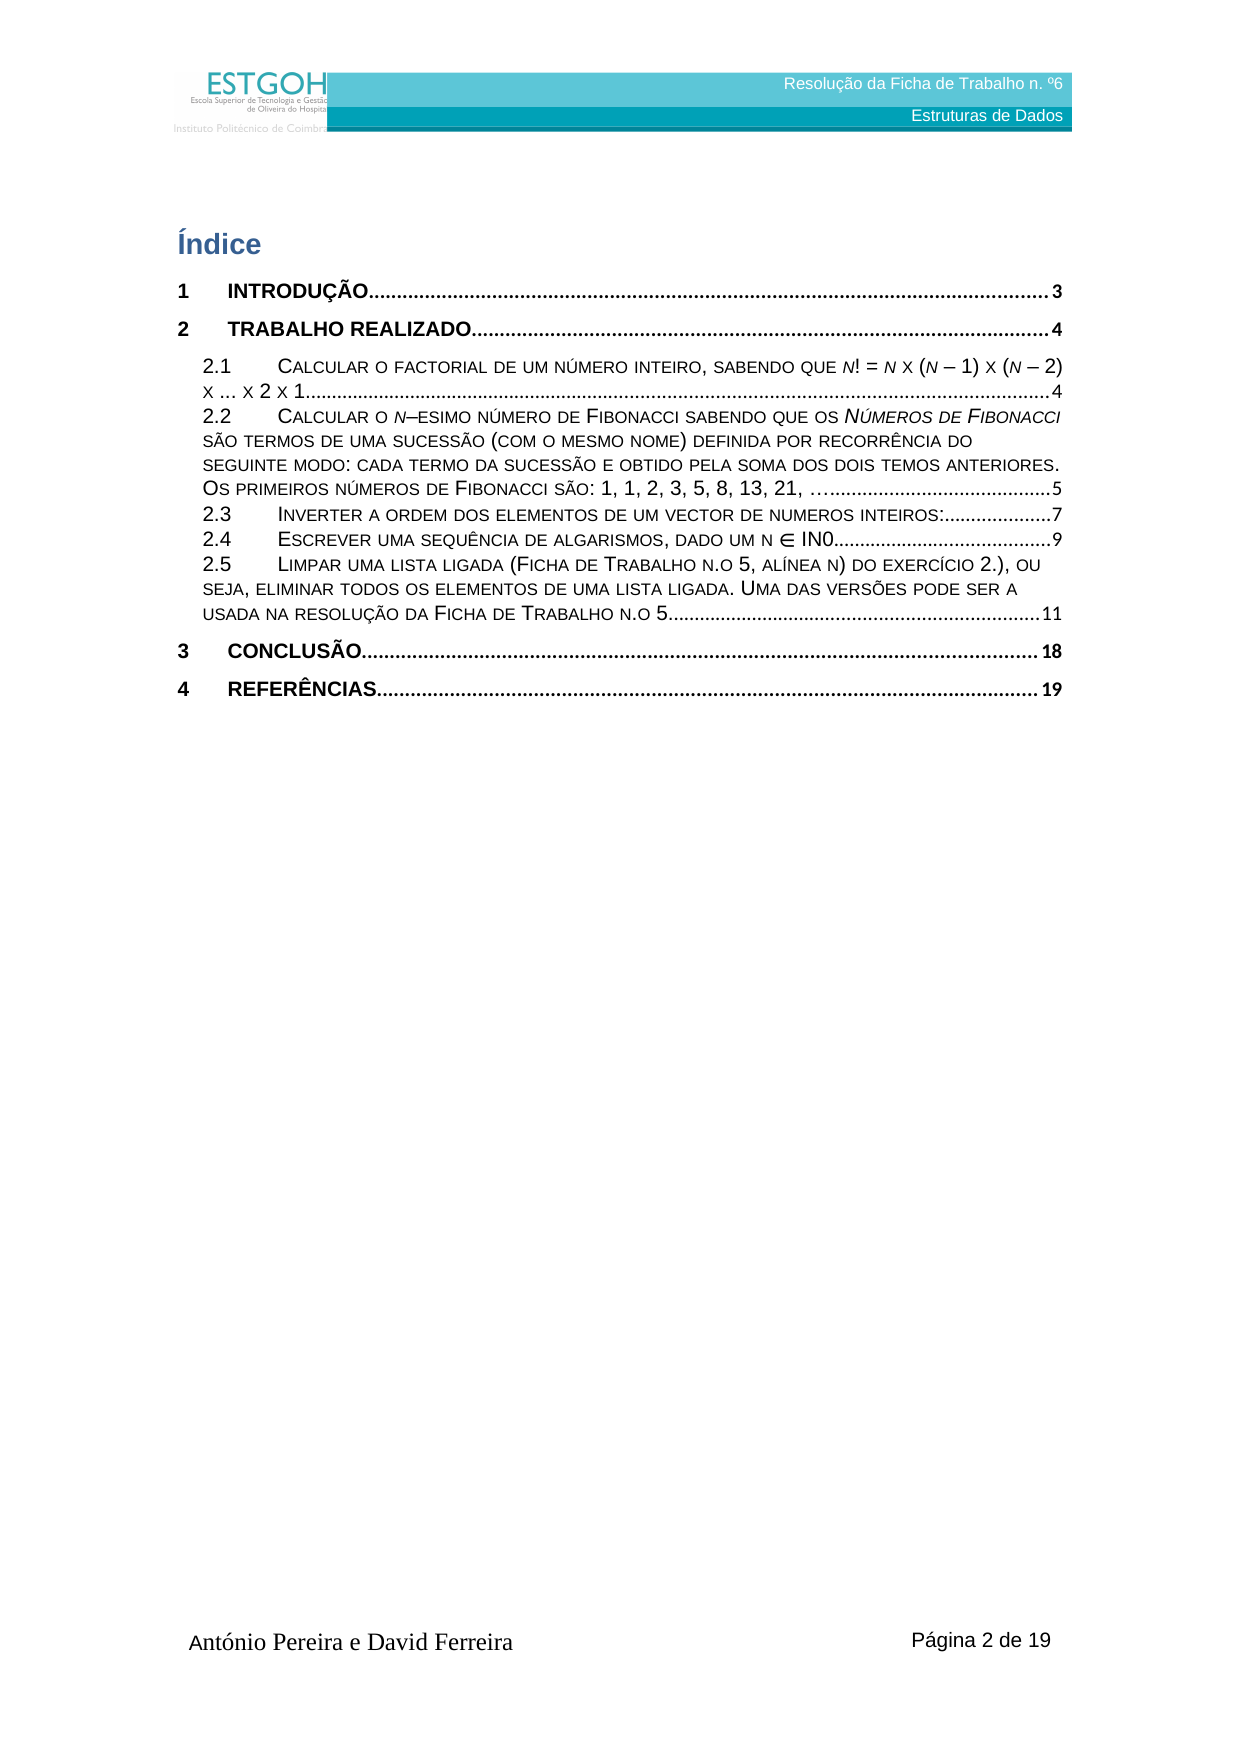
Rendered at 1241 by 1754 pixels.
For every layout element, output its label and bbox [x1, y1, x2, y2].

picture [174, 72, 328, 132]
